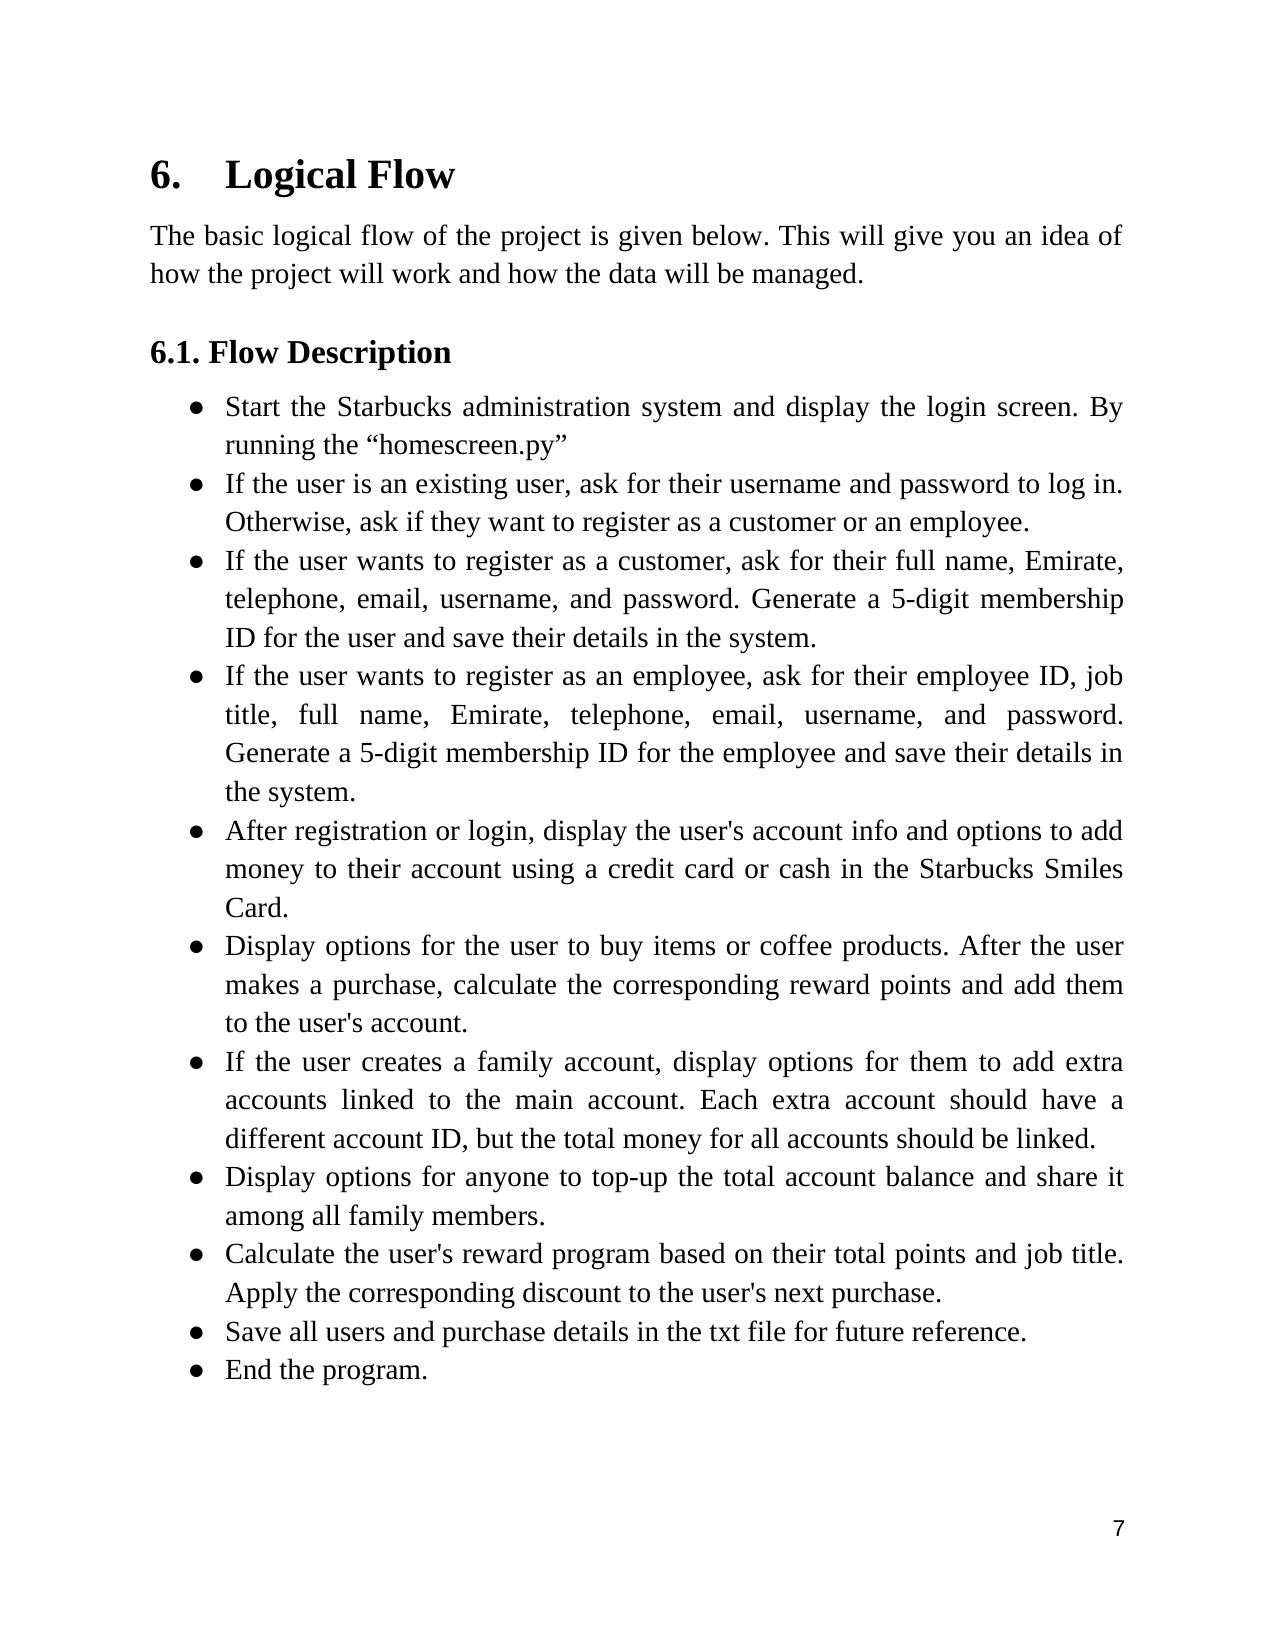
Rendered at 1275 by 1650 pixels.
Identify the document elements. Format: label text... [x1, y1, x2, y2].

text The basic logical flow of the project is given below. This will give you an idea of how the project will work and how the data will be managed. [150, 218, 1125, 290]
list If the user wants to register as an employee, ask for their employee ID, job title, full name, Emirate, telephone, email, username, and password. Generate a 5-digit membership ID for the employee and save their details in the system. [187, 658, 1125, 808]
list End the program. [187, 1352, 1125, 1386]
list Start the Starbucks administration system and display the login screen. By running the “homescreen.py” [187, 389, 1125, 461]
subtitle 6. Logical Flow [150, 150, 1125, 198]
list Display options for anyone to top-up the total account balance and share it among all family members. [187, 1159, 1125, 1232]
list If the user creates a family account, display options for them to add extra accounts linked to the main account. Each extra account should have a different account ID, but the total money for all accounts should be linked. [187, 1044, 1125, 1154]
list If the user is an existing user, ask for their username and password to log in. Otherwise, ask if they want to register as a customer or an employee. [187, 466, 1125, 538]
list Save all users and purchase details in the txt file for future reference. [187, 1314, 1125, 1347]
list After registration or login, display the user's account info and options to add money to their account using a credit card or cash in the Starbucks Smiles Card. [187, 813, 1125, 923]
subtitle 6.1. Flow Description [150, 332, 1125, 371]
list If the user wants to register as a customer, ask for their full name, Emirate, telephone, email, username, and password. Generate a 5-digit membership ID for the user and save their details in the system. [187, 543, 1125, 653]
list Calculate the user's reward program based on their total points and job title. Apply the corresponding discount to the user's next purchase. [187, 1237, 1125, 1309]
list Display options for the user to buy items or coffee products. After the user makes a purchase, calculate the corresponding reward points and add them to the user's account. [187, 928, 1125, 1039]
